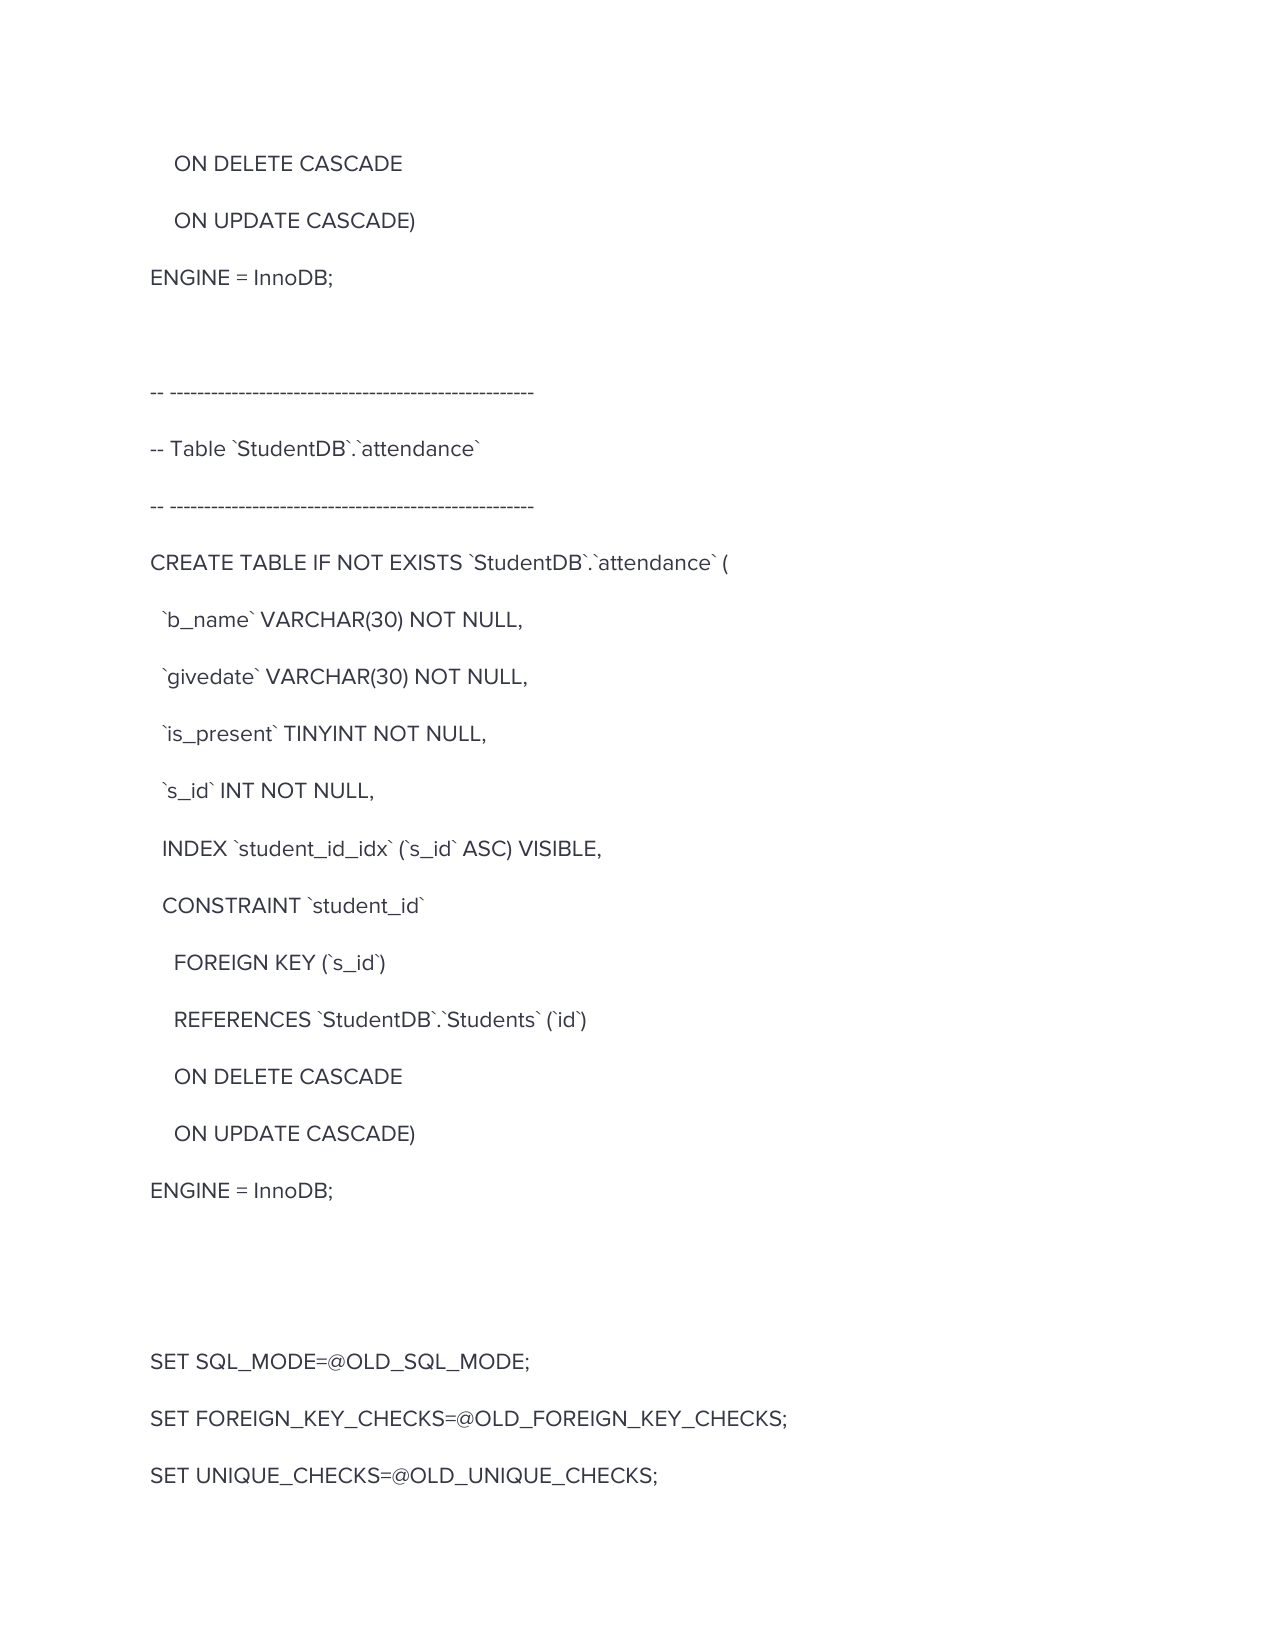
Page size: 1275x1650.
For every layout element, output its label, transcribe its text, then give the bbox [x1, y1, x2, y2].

text `s_id` INT NOT NULL, [150, 778, 1125, 806]
text REFERENCES `StudentDB`.`Students` (`id`) [150, 1006, 1125, 1034]
text `b_name` VARCHAR(30) NOT NULL, [150, 607, 1125, 634]
text ON UPDATE CASCADE) [150, 1120, 1125, 1148]
text ENGINE = InnoDB; [150, 1177, 1125, 1205]
text CONSTRAINT `student_id` [150, 892, 1125, 920]
text -- ----------------------------------------------------- [150, 378, 1125, 406]
text -- ----------------------------------------------------- [150, 492, 1125, 520]
text `is_present` TINYINT NOT NULL, [150, 721, 1125, 749]
text INDEX `student_id_idx` (`s_id` ASC) VISIBLE, [150, 835, 1125, 863]
text ON UPDATE CASCADE) [150, 207, 1125, 235]
text SET FOREIGN_KEY_CHECKS=@OLD_FOREIGN_KEY_CHECKS; [150, 1406, 1125, 1434]
text `givedate` VARCHAR(30) NOT NULL, [150, 664, 1125, 692]
text CREATE TABLE IF NOT EXISTS `StudentDB`.`attendance` ( [150, 549, 1125, 577]
text ON DELETE CASCADE [150, 1063, 1125, 1091]
text FOREIGN KEY (`s_id`) [150, 949, 1125, 977]
text ENGINE = InnoDB; [150, 264, 1125, 292]
text ON DELETE CASCADE [150, 150, 1125, 178]
text -- Table `StudentDB`.`attendance` [150, 435, 1125, 463]
text SET UNIQUE_CHECKS=@OLD_UNIQUE_CHECKS; [150, 1463, 1125, 1491]
text SET SQL_MODE=@OLD_SQL_MODE; [150, 1349, 1125, 1377]
